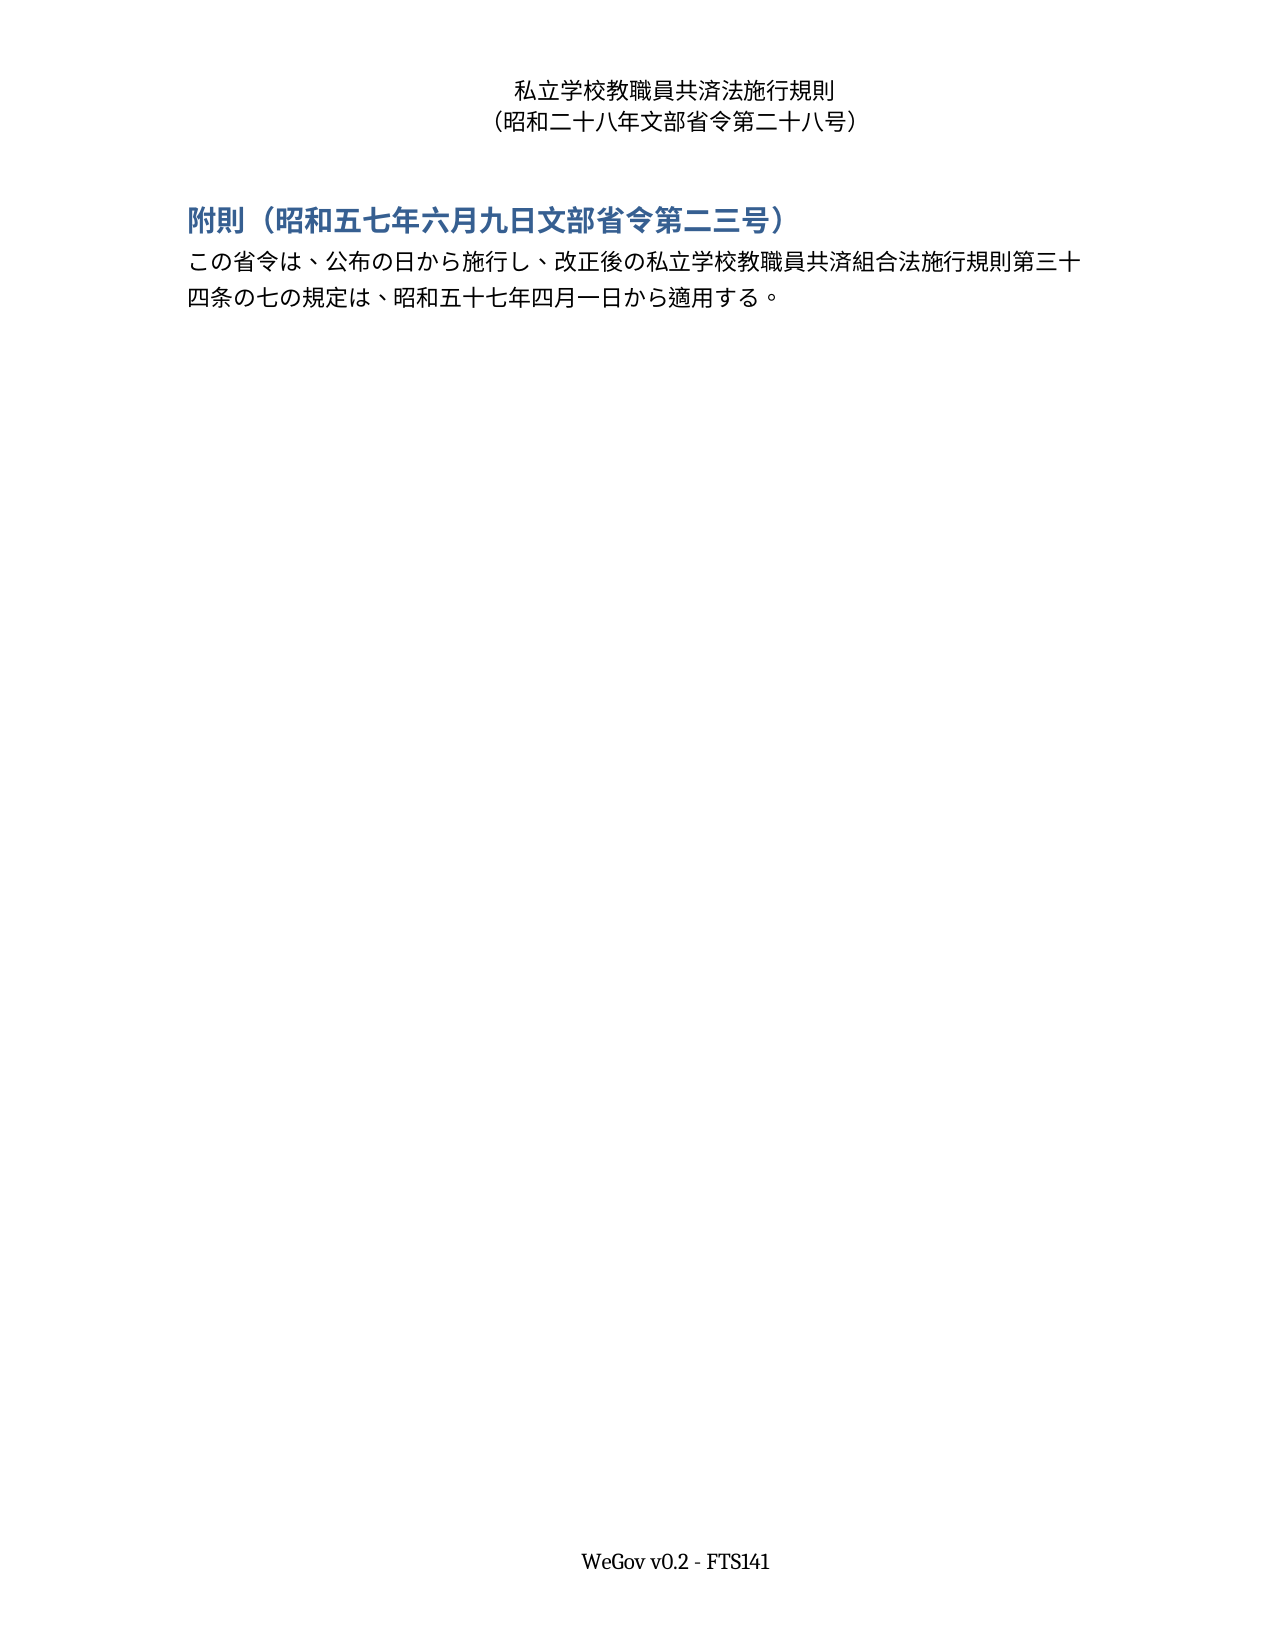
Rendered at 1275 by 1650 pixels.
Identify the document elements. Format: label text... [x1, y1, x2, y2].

subtitle 附則（昭和五七年六月九日文部省令第二三号） [187, 200, 1087, 240]
text この省令は、公布の日から施行し、改正後の私立学校教職員共済組合法施行規則第三十四条の七の規定は、昭和五十七年四月一日から適用する。 [187, 246, 1087, 313]
